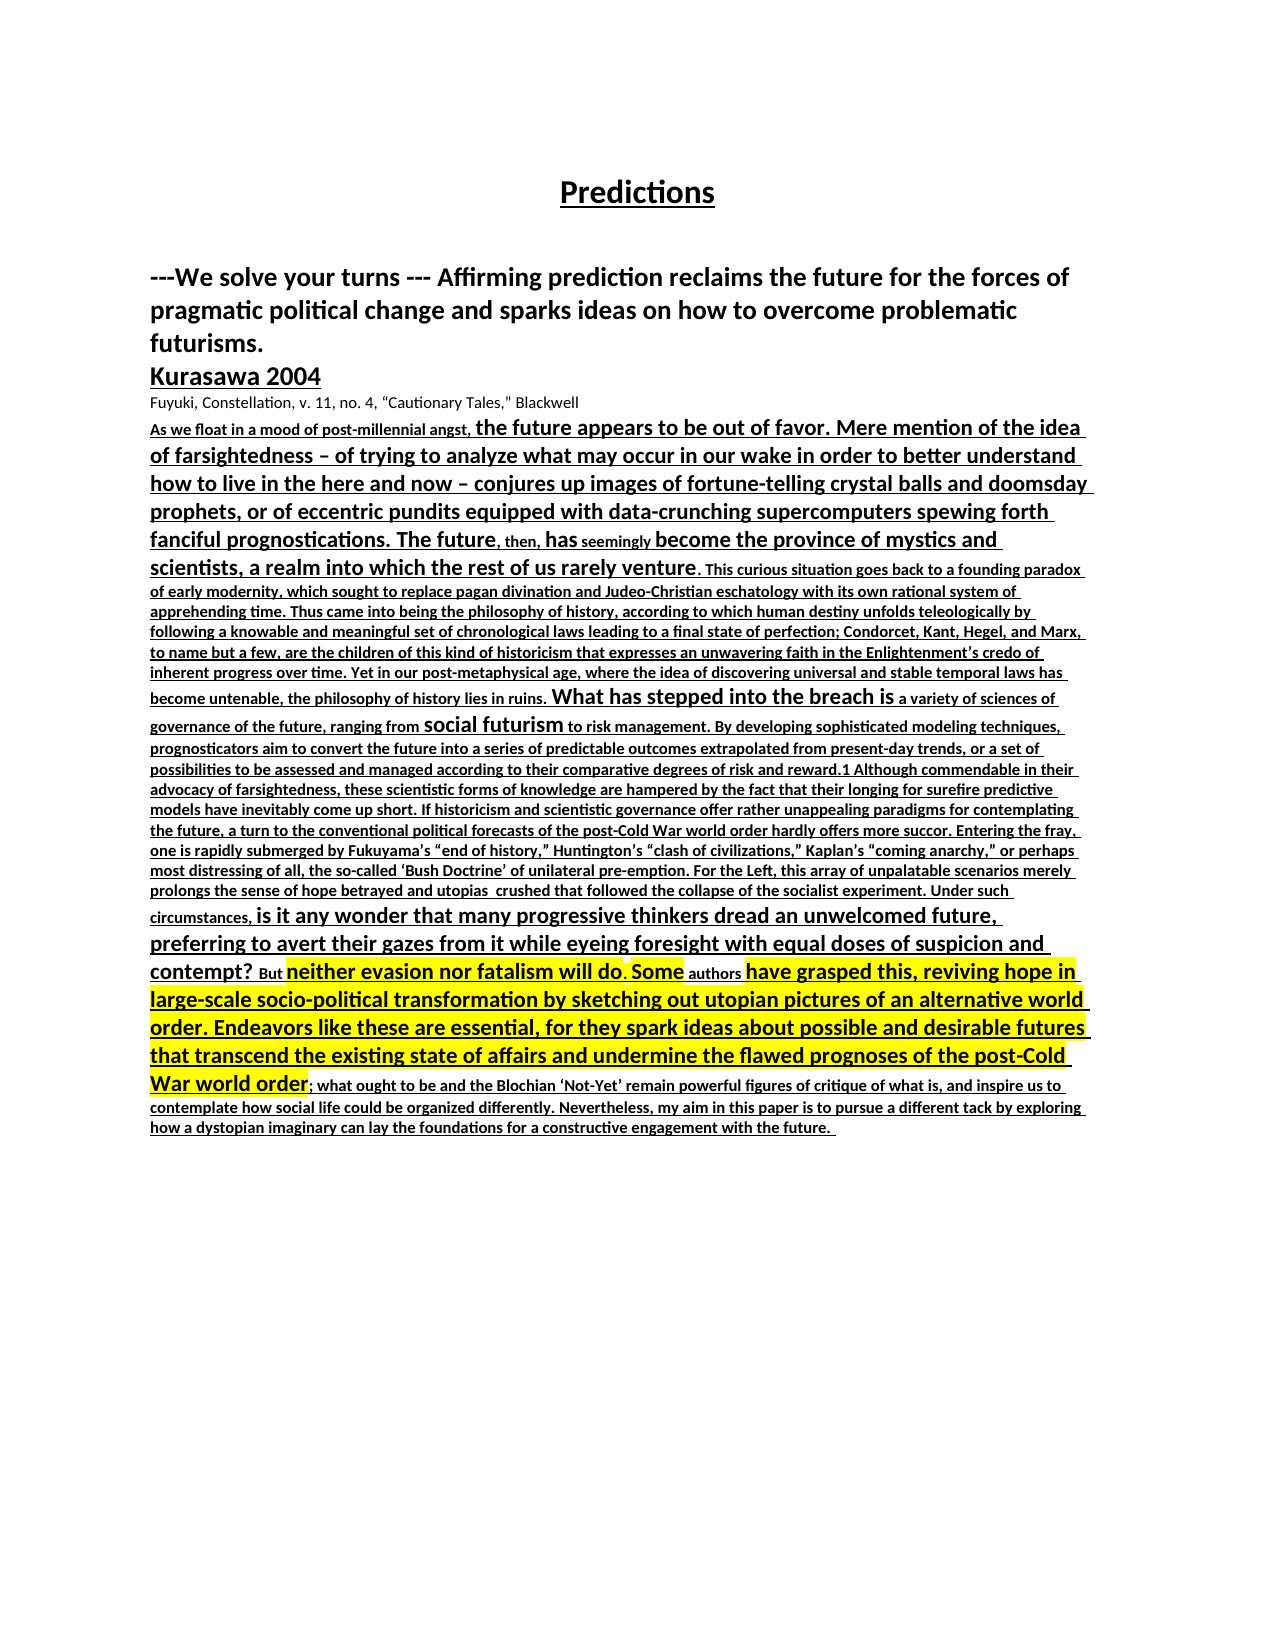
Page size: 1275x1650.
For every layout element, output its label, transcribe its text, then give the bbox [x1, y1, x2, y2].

subtitle ---We solve your turns --- Affirming prediction reclaims the future for the forces of pragmatic political change and sparks ideas on how to overcome problematic futurisms. [150, 260, 1125, 359]
subtitle Predictions [150, 171, 1125, 212]
text Kurasawa 2004 [150, 359, 1125, 392]
text As we float in a mood of post-millennial angst, the future appears to be out of favor. Mere mention of the idea of farsightedness – of trying to analyze what may occur in our wake in order to better understand how to live in the here and now – conjures up images of fortune-telling crystal balls and doomsday prophets, or of eccentric pundits equipped with data-crunching supercomputers spewing forth fanciful prognostications. The future, then, has seemingly become the province of mystics and scientists, a realm into which the rest of us rarely venture. This curious situation goes back to a founding paradox of early modernity, which sought to replace pagan divination and Judeo-Christian eschatology with its own rational system of apprehending time. Thus came into being the philosophy of history, according to which human destiny unfolds teleologically by following a knowable and meaningful set of chronological laws leading to a final state of perfection; Condorcet, Kant, Hegel, and Marx, to name but a few, are the children of this kind of historicism that expresses an unwavering faith in the Enlightenment’s credo of inherent progress over time. Yet in our post-metaphysical age, where the idea of discovering universal and stable temporal laws has become untenable, the philosophy of history lies in ruins. What has stepped into the breach is a variety of sciences of governance of the future, ranging from social futurism to risk management. By developing sophisticated modeling techniques, prognosticators aim to convert the future into a series of predictable outcomes extrapolated from present-day trends, or a set of possibilities to be assessed and managed according to their comparative degrees of risk and reward.1 Although commendable in their advocacy of farsightedness, these scientistic forms of knowledge are hampered by the fact that their longing for surefire predictive models have inevitably come up short. If historicism and scientistic governance offer rather unappealing paradigms for contemplating the future, a turn to the conventional political forecasts of the post-Cold War world order hardly offers more succor. Entering the fray, one is rapidly submerged by ’s “end of history,” ’s “clash of civilizations,” Kaplan’s “coming anarchy,” or perhaps most distressing of all, the so-called ‘Bush Doctrine’ of unilateral pre-emption. For the Left, this array of unpalatable scenarios merely prolongs the sense of hope betrayed and utopias crushed that followed the collapse of the socialist experiment. Under such circumstances, is it any wonder that many progressive thinkers dread an unwelcomed future, preferring to avert their gazes from it while eyeing foresight with equal doses of suspicion and contempt? But neither evasion nor fatalism will do. Some authors have grasped this, reviving hope in large-scale socio-political transformation by sketching out utopian pictures of an alternative world order. Endeavors like these are essential, for they spark ideas about possible and desirable futures that transcend the existing state of affairs and undermine the flawed prognoses of the post-Cold War world order; what ought to be and the Blochian ‘Not-Yet’ remain powerful figures of critique of what is, and inspire us to contemplate how social life could be organized differently. Nevertheless, my aim in this paper is to pursue a different tack by exploring how a dystopian imaginary can lay the foundations for a constructive engagement with the future. [150, 413, 1095, 1138]
text Fuyuki, Constellation, v. 11, no. 4, “Cautionary Tales,” Blackwell [150, 392, 1125, 413]
